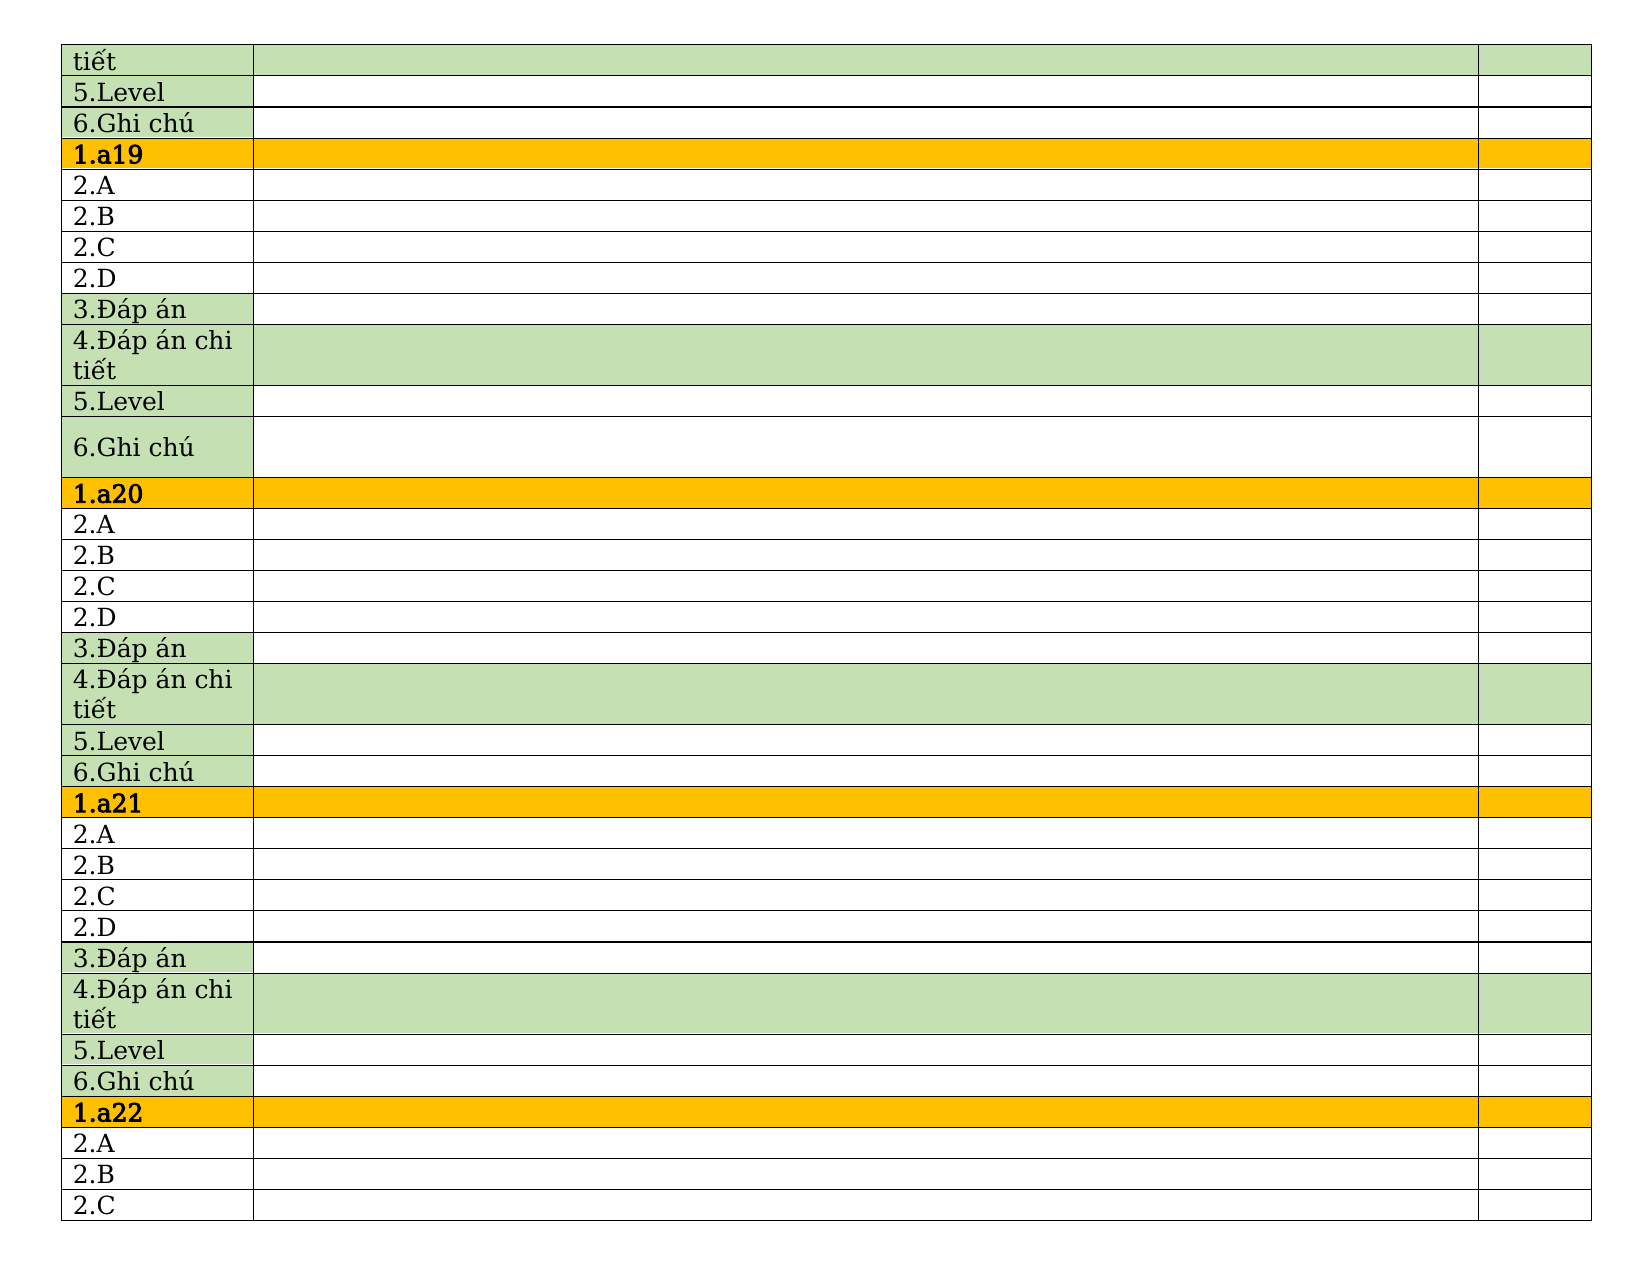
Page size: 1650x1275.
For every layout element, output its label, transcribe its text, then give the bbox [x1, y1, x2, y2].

table_cell [254, 974, 1478, 1033]
table_cell [1479, 818, 1591, 848]
table_cell [1479, 201, 1591, 231]
table_cell 1.a22 [62, 1097, 253, 1127]
table_cell [254, 1066, 1478, 1096]
table_cell [1479, 911, 1591, 941]
table_cell 2.C [62, 571, 253, 601]
table_cell [254, 1097, 1478, 1127]
table_cell [1479, 478, 1591, 508]
table_cell [254, 170, 1478, 199]
table_cell [1479, 76, 1591, 106]
table_cell [1479, 756, 1591, 786]
table_cell 2.D [62, 602, 253, 632]
table_cell 2.B [62, 849, 253, 879]
table_cell 2.B [62, 540, 253, 570]
table_cell [1479, 170, 1591, 199]
table_cell [1479, 263, 1591, 293]
table_cell 1.a19 [62, 139, 253, 168]
table_cell 4.Đáp án chi tiết [62, 45, 253, 75]
table_cell [254, 1159, 1478, 1189]
table_cell [254, 756, 1478, 786]
table_cell [1479, 1097, 1591, 1127]
table_cell [1479, 787, 1591, 817]
table_cell [1479, 725, 1591, 755]
table_cell [254, 787, 1478, 817]
table_cell 6.Ghi chú [62, 1066, 253, 1096]
table_cell [1479, 633, 1591, 663]
table_cell [254, 664, 1478, 724]
table_cell [1479, 974, 1591, 1033]
table_cell [254, 911, 1478, 941]
table_cell 2.C [62, 232, 253, 262]
table_cell [1479, 880, 1591, 910]
table_cell [254, 1035, 1478, 1064]
table_cell [1479, 294, 1591, 324]
table_cell [1479, 540, 1591, 570]
table_cell [254, 725, 1478, 755]
table_cell 1.a21 [62, 787, 253, 817]
table_cell [254, 294, 1478, 324]
table_cell [254, 1128, 1478, 1158]
table_cell [1479, 602, 1591, 632]
table_cell [254, 263, 1478, 293]
table_cell 2.D [62, 911, 253, 941]
table_cell [254, 571, 1478, 601]
table_cell [1479, 417, 1591, 477]
table_cell 2.A [62, 509, 253, 539]
table_cell [1479, 509, 1591, 539]
table_cell 6.Ghi chú [62, 108, 253, 137]
table_cell 4.Đáp án chi tiết [62, 325, 253, 385]
table_cell [1479, 571, 1591, 601]
table_cell 2.A [62, 1128, 253, 1158]
table_cell [254, 386, 1478, 416]
table_cell [254, 880, 1478, 910]
table_cell [1479, 1190, 1591, 1220]
table_cell [1479, 1035, 1591, 1064]
table_cell 6.Ghi chú [62, 417, 253, 477]
table_cell 2.A [62, 818, 253, 848]
table_cell [1479, 232, 1591, 262]
table_cell [1479, 1128, 1591, 1158]
table_cell 5.Level [62, 386, 253, 416]
table_cell 5.Level [62, 1035, 253, 1064]
table_cell 2.B [62, 201, 253, 231]
table_cell [254, 602, 1478, 632]
table_cell [1479, 849, 1591, 879]
table_cell [254, 849, 1478, 879]
table_cell [254, 417, 1478, 477]
table_cell [254, 76, 1478, 106]
table_cell [1479, 1159, 1591, 1189]
table_cell 2.D [62, 263, 253, 293]
table_cell 2.C [62, 880, 253, 910]
table_cell [254, 108, 1478, 137]
table_cell [1479, 943, 1591, 972]
table_cell 3.Đáp án [62, 943, 253, 972]
table_cell [254, 232, 1478, 262]
table_cell [1479, 1066, 1591, 1096]
table_cell [254, 478, 1478, 508]
table_cell [1479, 108, 1591, 137]
table_cell 3.Đáp án [62, 633, 253, 663]
table_cell 5.Level [62, 725, 253, 755]
table_cell [254, 943, 1478, 972]
table_cell 3.Đáp án [62, 294, 253, 324]
table_cell [254, 201, 1478, 231]
table_cell [254, 540, 1478, 570]
table_cell 2.B [62, 1159, 253, 1189]
table_cell [1479, 664, 1591, 724]
table_cell [1479, 325, 1591, 385]
table_cell 1.a20 [62, 478, 253, 508]
table_cell 4.Đáp án chi tiết [62, 974, 253, 1033]
table_cell [254, 633, 1478, 663]
table_cell [254, 1190, 1478, 1220]
table_cell 5.Level [62, 76, 253, 106]
table_cell [254, 325, 1478, 385]
table_cell [1479, 139, 1591, 168]
table_cell 2.A [62, 170, 253, 199]
table_cell 6.Ghi chú [62, 756, 253, 786]
table_cell 2.C [62, 1190, 253, 1220]
table_cell [254, 818, 1478, 848]
table_cell [1479, 386, 1591, 416]
table_cell [254, 509, 1478, 539]
table_cell 4.Đáp án chi tiết [62, 664, 253, 724]
table_cell [1479, 45, 1591, 75]
table_cell [254, 139, 1478, 168]
table_cell [254, 45, 1478, 75]
